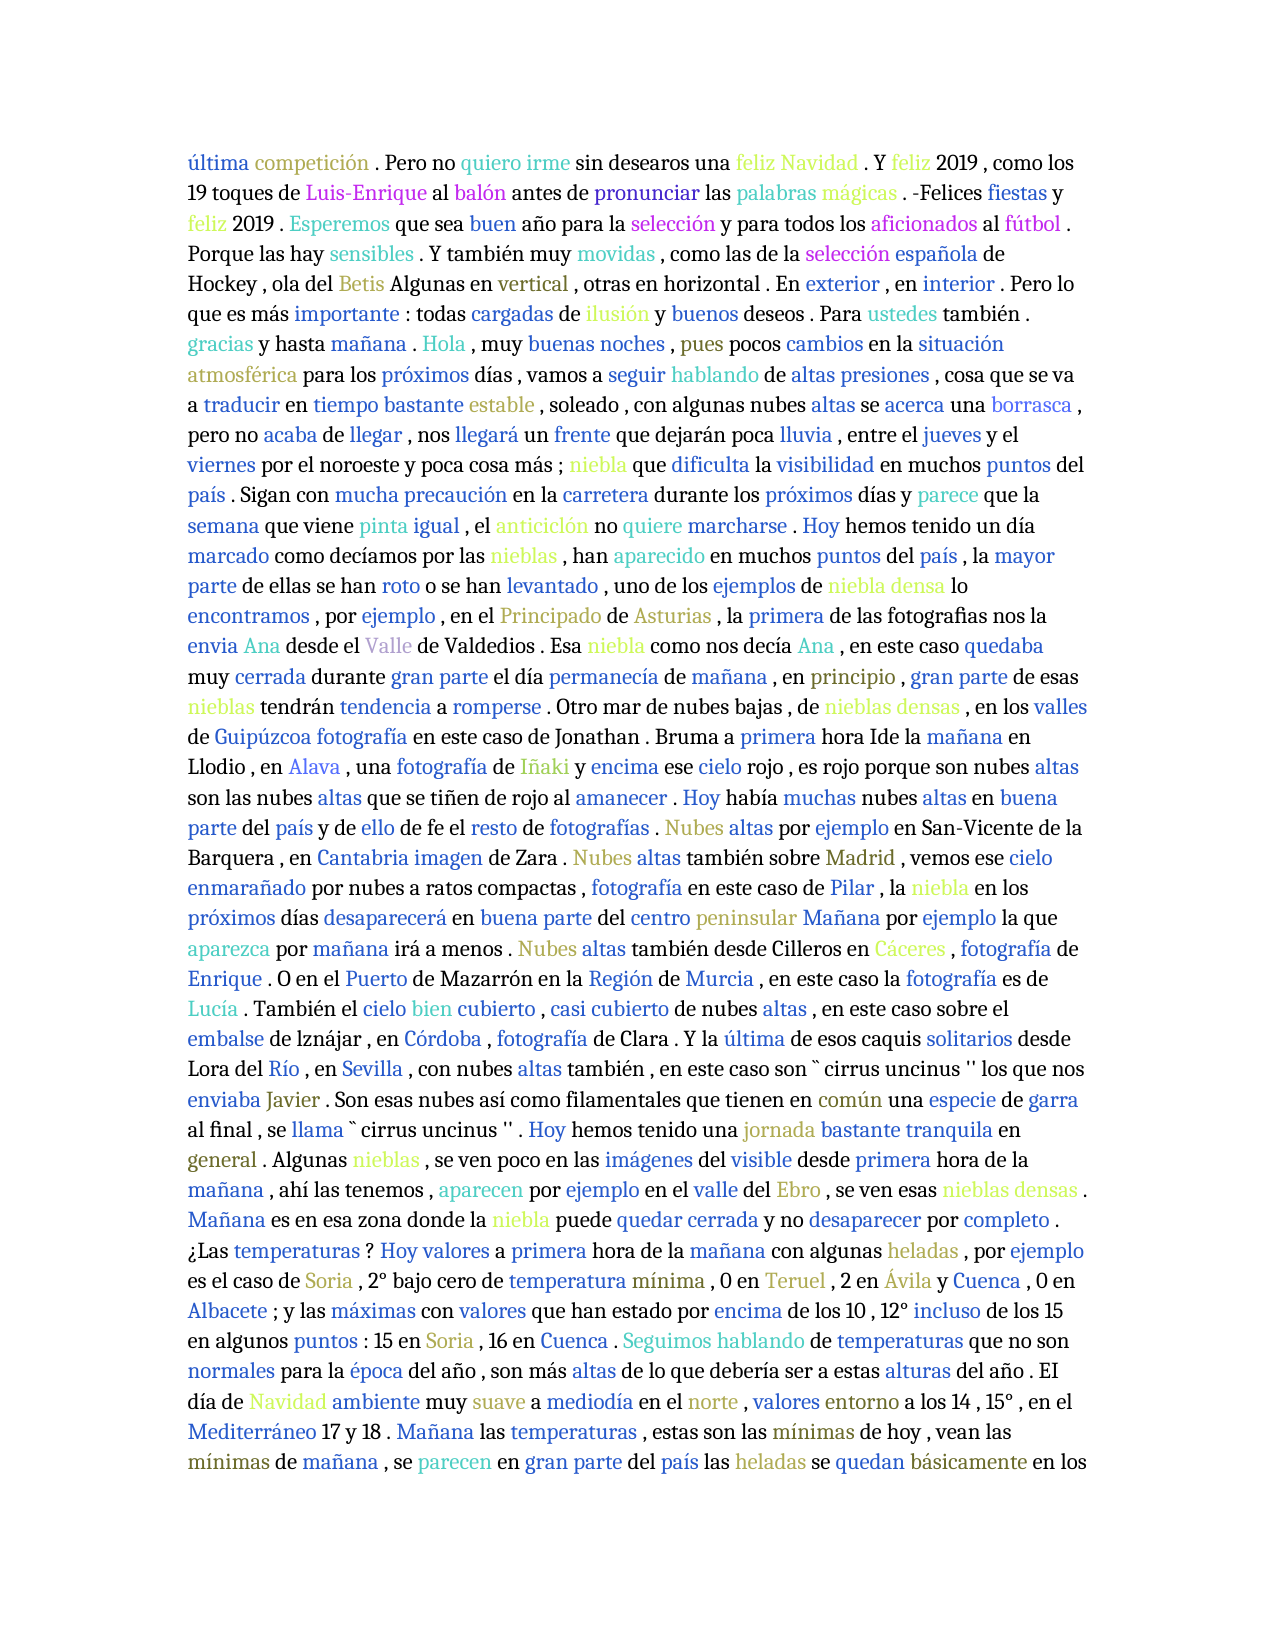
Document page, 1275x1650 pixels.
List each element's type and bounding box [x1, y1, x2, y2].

text [187, 150, 1087, 1475]
